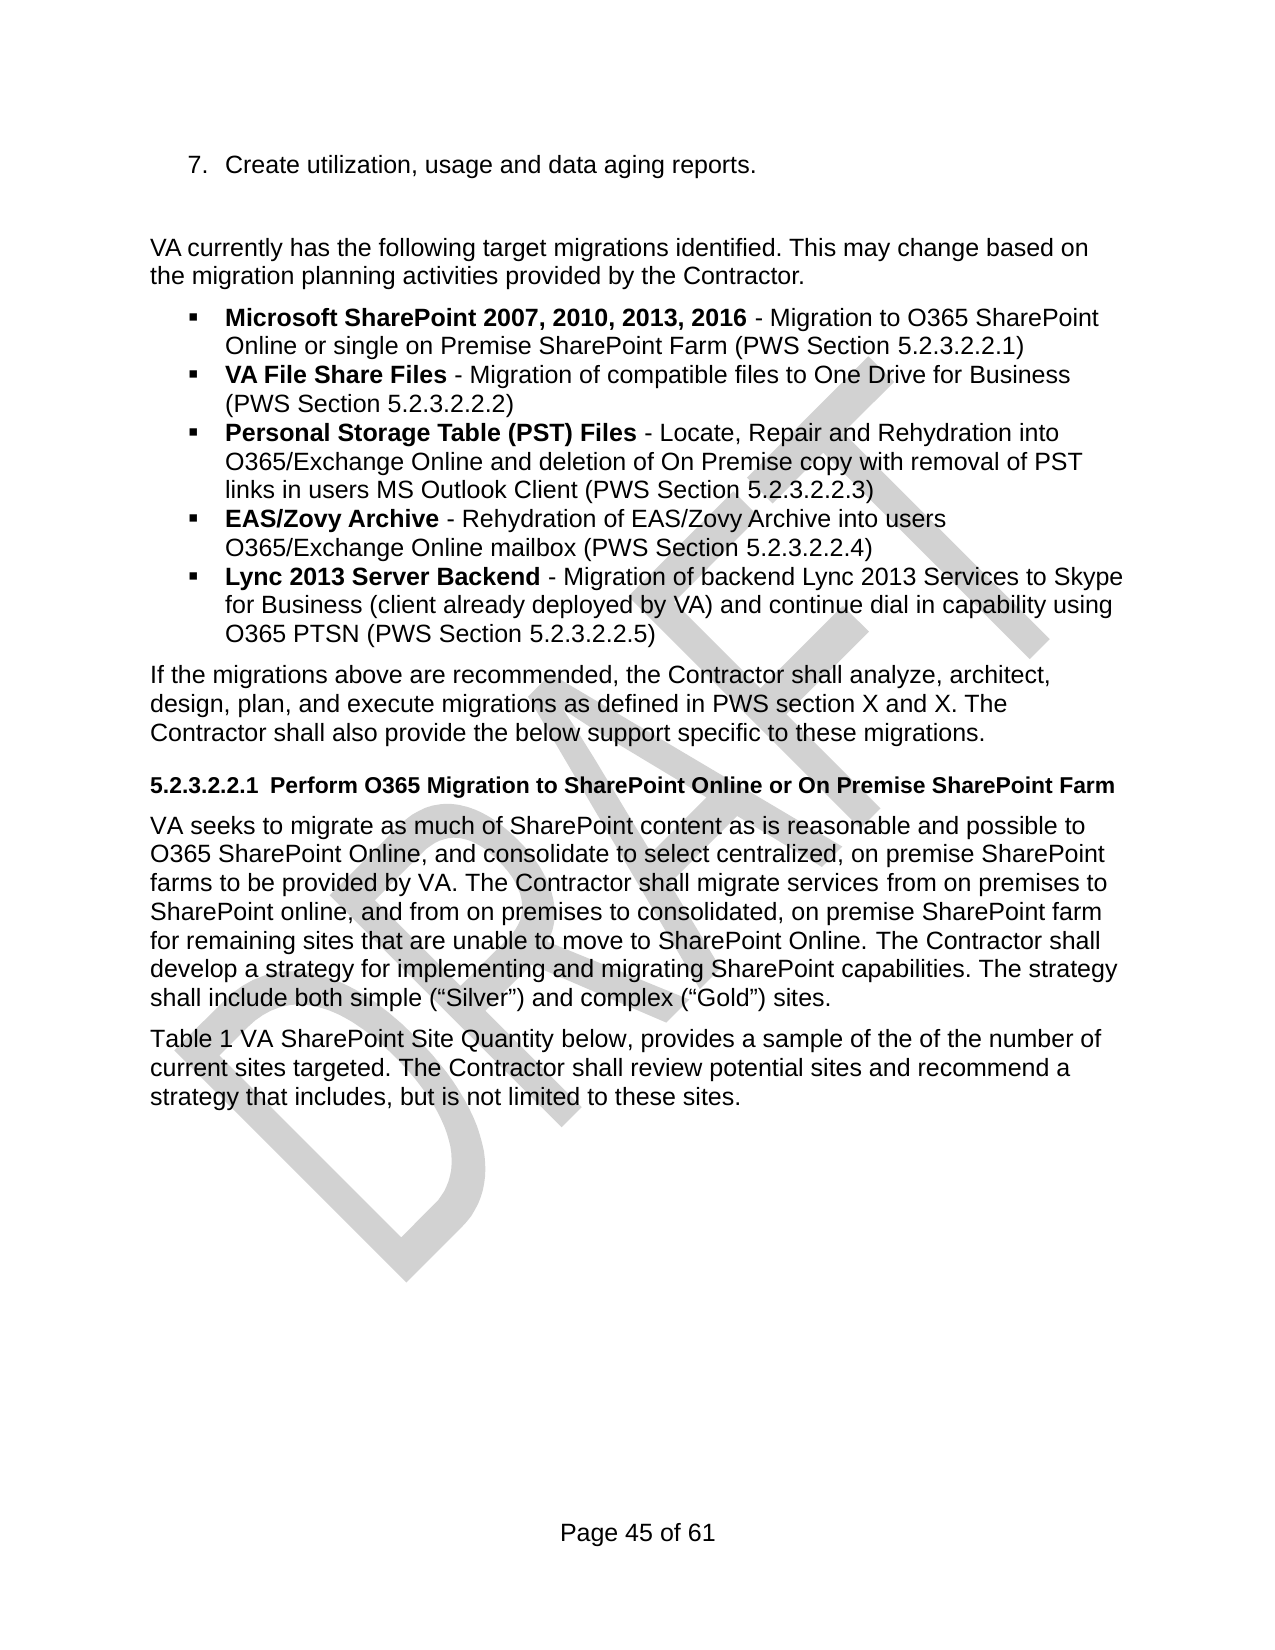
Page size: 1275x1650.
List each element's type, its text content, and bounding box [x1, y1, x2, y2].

list Personal Storage Table (PST) Files - Locate, Repair and Rehydration into O365/Exchange Online and deletion of On Premise copy with removal of PST links in users MS Outlook Client (PWS Section 5.2.3.2.2.3) [187, 418, 1125, 504]
subtitle Perform O365 Migration to SharePoint Online or On Premise SharePoint Farm [150, 772, 1125, 798]
list Lync 2013 Server Backend - Migration of backend Lync 2013 Services to Skype for Business (client already deployed by VA) and continue dial in capability using O365 PTSN (PWS Section 5.2.3.2.2.5) [187, 562, 1125, 648]
list Create utilization, usage and data aging reports. [187, 150, 1125, 179]
list EAS/Zovy Archive - Rehydration of EAS/Zovy Archive into users O365/Exchange Online mailbox (PWS Section 5.2.3.2.2.4) [187, 504, 1125, 562]
list Microsoft SharePoint 2007, 2010, 2013, 2016 - Migration to O365 SharePoint Online or single on Premise SharePoint Farm (PWS Section 5.2.3.2.2.1) [187, 302, 1125, 360]
text If the migrations above are recommended, the Contractor shall analyze, architect, design, plan, and execute migrations as defined in PWS section X and X. The Contractor shall also provide the below support specific to these migrations. [150, 661, 1125, 747]
text Table 1 VA SharePoint Site Quantity below, provides a sample of the of the number of current sites targeted. The Contractor shall review potential sites and recommend a strategy that includes, but is not limited to these sites. [150, 1024, 1125, 1111]
text VA seeks to migrate as much of SharePoint content as is reasonable and possible to O365 SharePoint Online, and consolidate to select centralized, on premise SharePoint farms to be provided by VA. The Contractor shall migrate services from on premises to SharePoint online, and from on premises to consolidated, on premise SharePoint farm for remaining sites that are unable to move to SharePoint Online. The Contractor shall develop a strategy for implementing and migrating SharePoint capabilities. The strategy shall include both simple (“Silver”) and complex (“Gold”) sites. [150, 811, 1125, 1012]
text VA currently has the following target migrations identified. This may change based on the migration planning activities provided by the Contractor. [150, 232, 1125, 290]
list VA File Share Files - Migration of compatible files to One Drive for Business (PWS Section 5.2.3.2.2.2) [187, 360, 1125, 418]
